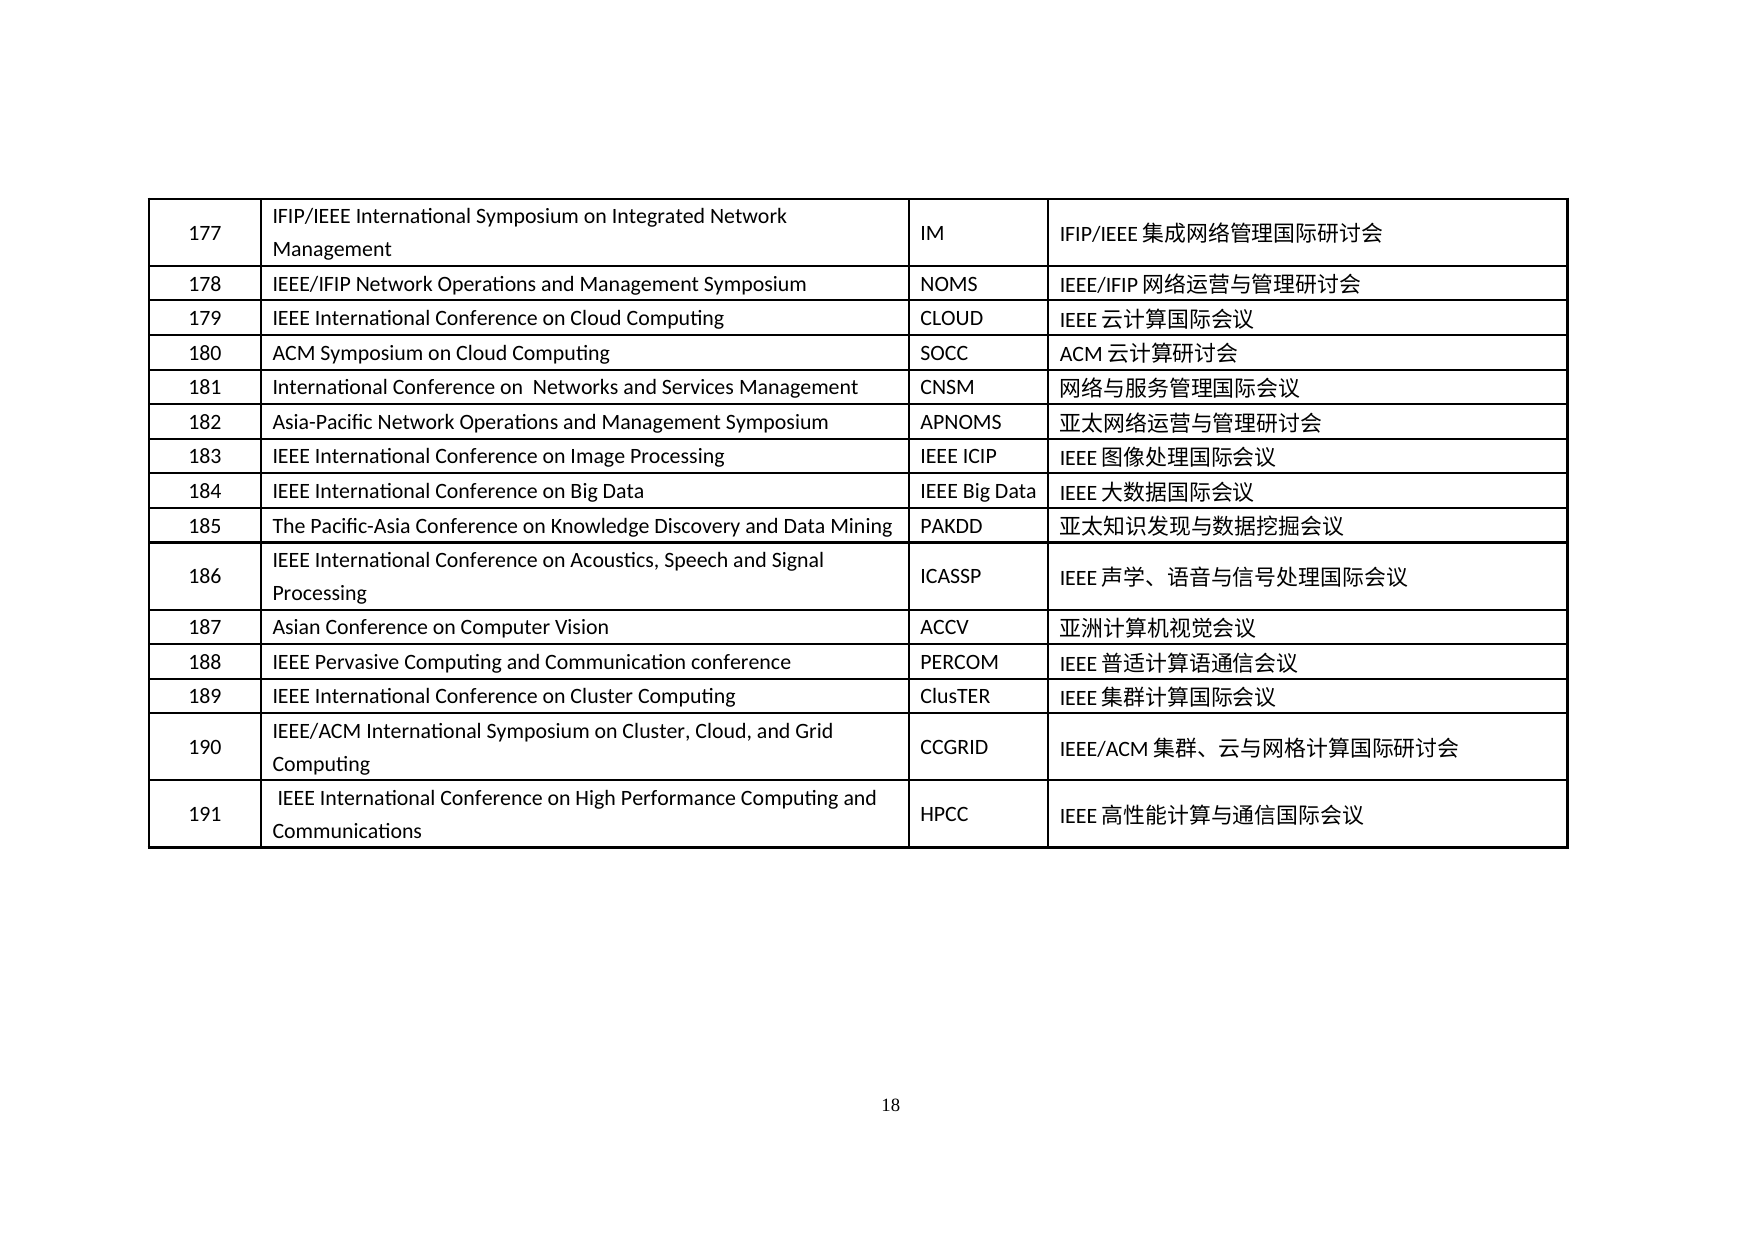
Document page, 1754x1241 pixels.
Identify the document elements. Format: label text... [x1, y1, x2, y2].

table_cell ClusTER [910, 680, 1047, 712]
table_cell Asian Conference on Computer Vision [262, 611, 908, 643]
table_cell IEEE高性能计算与通信国际会议 [1049, 781, 1566, 846]
table_cell IM [910, 200, 1047, 265]
table_cell ICASSP [910, 544, 1047, 608]
table_cell APNOMS [910, 405, 1047, 438]
table_cell 186 [150, 544, 260, 608]
table_cell IEEE/IFIP网络运营与管理研讨会 [1049, 267, 1566, 299]
table_cell IEEE图像处理国际会议 [1049, 440, 1566, 472]
table_cell 亚洲计算机视觉会议 [1049, 611, 1566, 643]
table_cell SOCC [910, 336, 1047, 368]
table_cell 188 [150, 645, 260, 678]
table_cell IEEE International Conference on High Performance Computing and Communications [262, 781, 908, 846]
table_cell 182 [150, 405, 260, 438]
table_cell 189 [150, 680, 260, 712]
table_cell NOMS [910, 267, 1047, 299]
table_cell IEEE声学、语音与信号处理国际会议 [1049, 544, 1566, 608]
table_cell IEEE International Conference on Big Data [262, 474, 908, 507]
table_cell IEEE International Conference on Cluster Computing [262, 680, 908, 712]
table_cell International Conference on Networks and Services Management [262, 371, 908, 403]
table_cell ACCV [910, 611, 1047, 643]
table_cell HPCC [910, 781, 1047, 846]
table_cell PERCOM [910, 645, 1047, 678]
table_cell IEEE集群计算国际会议 [1049, 680, 1566, 712]
table_cell 177 [150, 200, 260, 265]
table_cell IFIP/IEEE International Symposium on Integrated Network Management [262, 200, 908, 265]
table_cell 181 [150, 371, 260, 403]
table_cell IEEE/IFIP Network Operations and Management Symposium [262, 267, 908, 299]
table_cell Asia-Pacific Network Operations and Management Symposium [262, 405, 908, 438]
table_cell CNSM [910, 371, 1047, 403]
table_cell 网络与服务管理国际会议 [1049, 371, 1566, 403]
table_cell CCGRID [910, 714, 1047, 779]
table_cell PAKDD [910, 509, 1047, 541]
table_cell The Pacific-Asia Conference on Knowledge Discovery and Data Mining [262, 509, 908, 541]
table_cell 亚太知识发现与数据挖掘会议 [1049, 509, 1566, 541]
table_cell 183 [150, 440, 260, 472]
table_cell IEEE International Conference on Cloud Computing [262, 301, 908, 334]
table_cell 179 [150, 301, 260, 334]
table_cell 178 [150, 267, 260, 299]
table_cell CLOUD [910, 301, 1047, 334]
table_cell 184 [150, 474, 260, 507]
table_cell 亚太网络运营与管理研讨会 [1049, 405, 1566, 438]
table_cell 180 [150, 336, 260, 368]
table_cell IEEE/ACM集群、云与网格计算国际研讨会 [1049, 714, 1566, 779]
table_cell IEEE云计算国际会议 [1049, 301, 1566, 334]
table_cell 187 [150, 611, 260, 643]
table_cell IEEE/ACM International Symposium on Cluster, Cloud, and Grid Computing [262, 714, 908, 779]
table_cell IEEE International Conference on Image Processing [262, 440, 908, 472]
table_cell 190 [150, 714, 260, 779]
table_cell IEEE International Conference on Acoustics, Speech and Signal Processing [262, 544, 908, 608]
table_cell ACM Symposium on Cloud Computing [262, 336, 908, 368]
table_cell ACM云计算研讨会 [1049, 336, 1566, 368]
table_cell IEEE ICIP [910, 440, 1047, 472]
table_cell 191 [150, 781, 260, 846]
table_cell IEEE Pervasive Computing and Communication conference [262, 645, 908, 678]
table_cell IEEE大数据国际会议 [1049, 474, 1566, 507]
table_cell IFIP/IEEE集成网络管理国际研讨会 [1049, 200, 1566, 265]
table_cell IEEE Big Data [910, 474, 1047, 507]
table_cell IEEE普适计算语通信会议 [1049, 645, 1566, 678]
table_cell 185 [150, 509, 260, 541]
